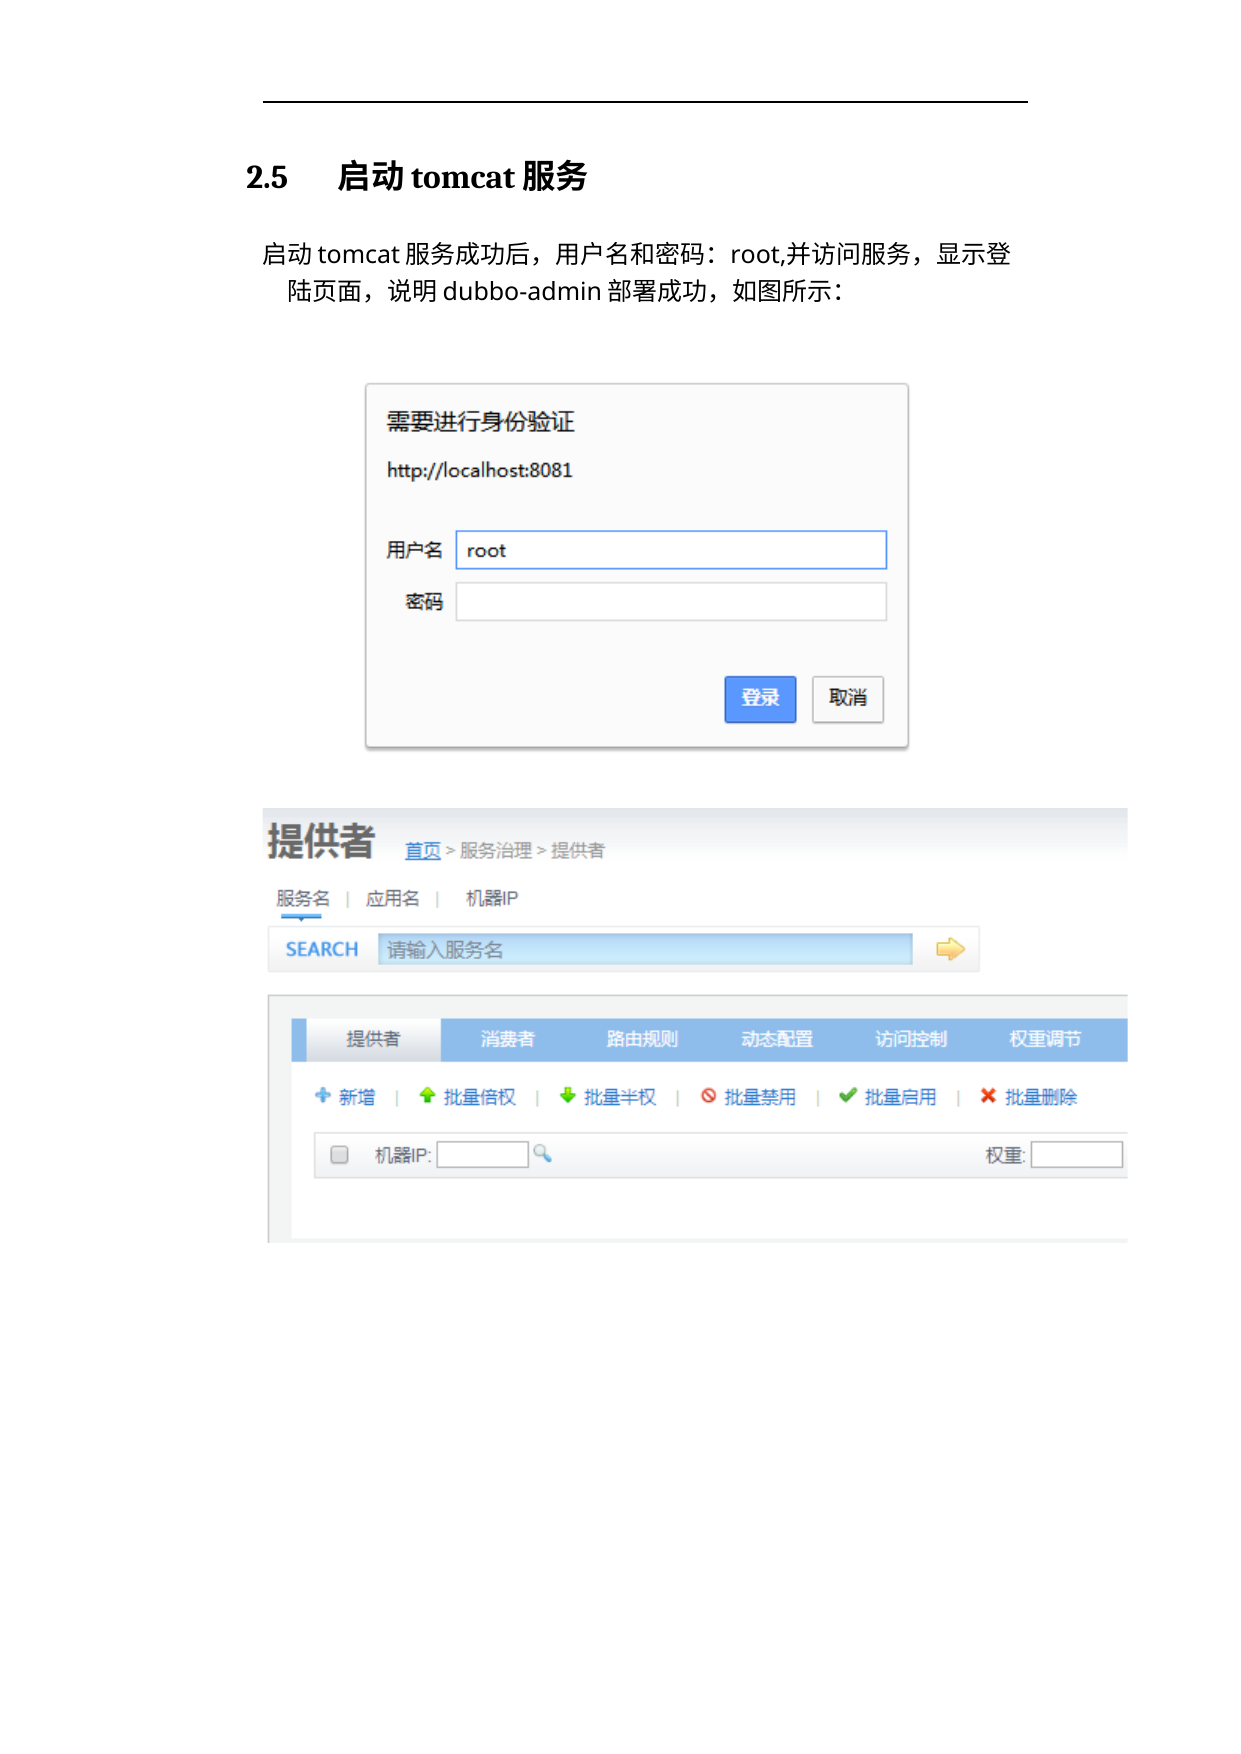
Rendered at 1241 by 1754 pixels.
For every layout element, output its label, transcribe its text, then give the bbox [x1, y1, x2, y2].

picture [262, 808, 1128, 1243]
text 启动tomcat服务成功后，用户名和密码：root,并访问服务，显示登陆页面，说明dubbo-admin部署成功，如图所示： [262, 235, 1028, 307]
picture [262, 319, 961, 797]
subtitle 启动tomcat服务 [212, 150, 1028, 198]
